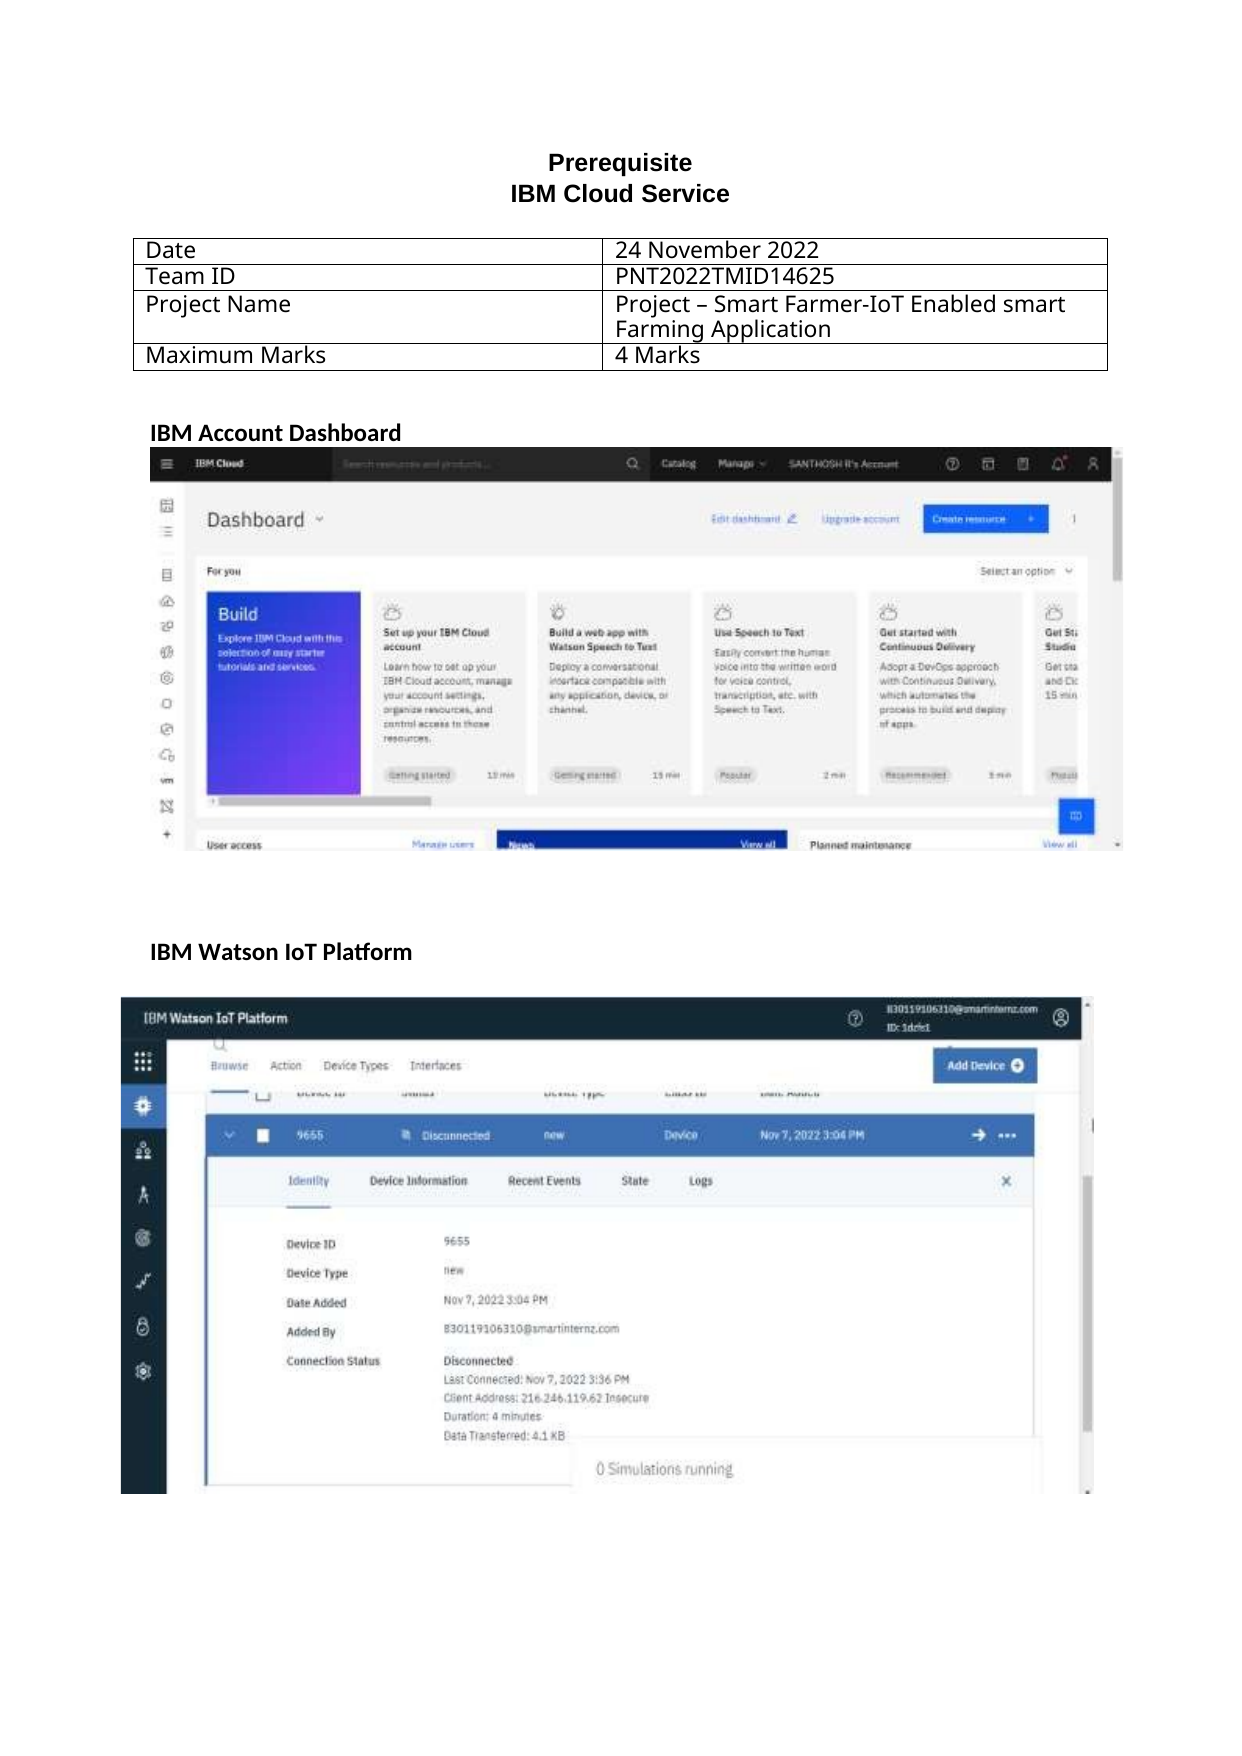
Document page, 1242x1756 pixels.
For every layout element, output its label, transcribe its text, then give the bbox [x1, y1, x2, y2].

picture [120, 996, 1094, 1494]
text Prerequisite IBM Cloud Service [510, 148, 736, 207]
text IBM Account Dashboard [150, 417, 1137, 447]
text IBM Watson IoT Platform [150, 936, 1137, 966]
table_cell PNT2022TMID14625 [603, 265, 1107, 290]
table_header 24 November 2022 [603, 239, 1107, 264]
table_cell 4 Marks [603, 344, 1107, 369]
picture [150, 447, 1124, 851]
table_cell Team ID [134, 265, 602, 290]
table_cell Maximum Marks [134, 344, 602, 369]
table_header Date [134, 239, 602, 264]
table_cell Project Name [134, 291, 602, 343]
table_cell Project – Smart Farmer-IoT Enabled smart Farming Application [603, 291, 1107, 343]
